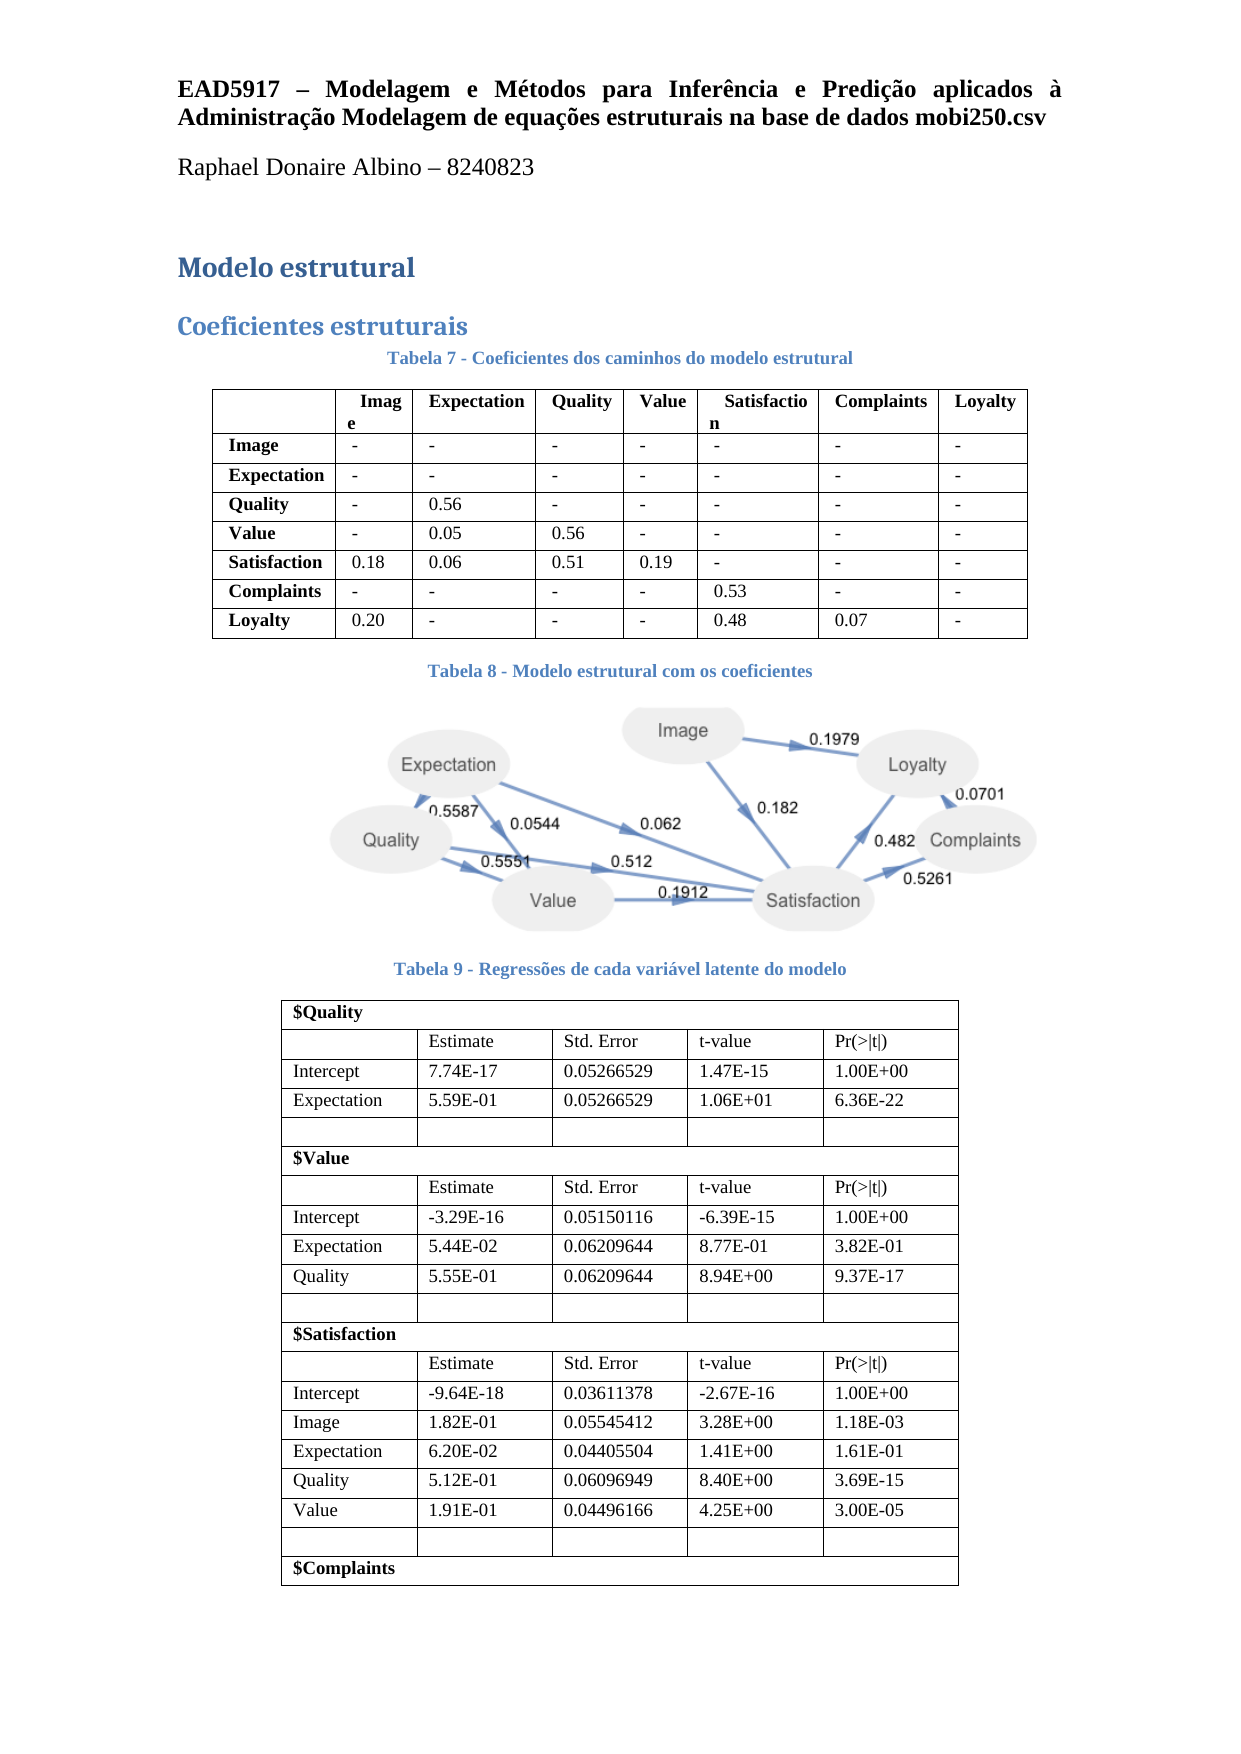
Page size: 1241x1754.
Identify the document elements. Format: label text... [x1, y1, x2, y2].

table_cell 0.19 [624, 551, 697, 579]
table_header [213, 390, 335, 433]
table_cell [824, 1294, 958, 1322]
table_cell Pr(>|t|) [824, 1030, 958, 1059]
table_cell 0.05266529 [553, 1060, 687, 1088]
table_cell 1.41E+00 [688, 1440, 823, 1468]
table_cell - [624, 464, 697, 492]
table_cell - [413, 580, 535, 608]
table_cell [282, 1030, 417, 1059]
table_cell - [536, 580, 623, 608]
table_cell - [336, 464, 412, 492]
subtitle Modelo estrutural [177, 252, 1063, 285]
table_cell [418, 1528, 552, 1556]
table_cell - [939, 434, 1027, 462]
table_cell - [819, 551, 938, 579]
table_cell 0.20 [336, 609, 412, 637]
table_cell - [819, 522, 938, 550]
table_cell - [698, 464, 818, 492]
table_cell - [536, 493, 623, 521]
table_cell 9.37E-17 [824, 1265, 958, 1293]
table_cell 6.36E-22 [824, 1089, 958, 1117]
table_cell 0.04405504 [553, 1440, 687, 1468]
table_header $Quality [282, 1001, 958, 1029]
table_cell 0.18 [336, 551, 412, 579]
table_cell 0.05150116 [553, 1206, 687, 1234]
table_cell 8.77E-01 [688, 1235, 823, 1263]
table_cell - [336, 434, 412, 462]
table_cell 3.82E-01 [824, 1235, 958, 1263]
table_cell - [536, 434, 623, 462]
table_cell Pr(>|t|) [824, 1352, 958, 1381]
table_cell [282, 1294, 417, 1322]
table_cell Estimate [418, 1030, 552, 1059]
table_cell Loyalty [213, 609, 335, 637]
table_cell [418, 1294, 552, 1322]
table_cell -9.64E-18 [418, 1382, 552, 1410]
table_cell 0.51 [536, 551, 623, 579]
table_cell 1.00E+00 [824, 1060, 958, 1088]
table_cell Complaints [213, 580, 335, 608]
table_cell 1.82E-01 [418, 1411, 552, 1439]
table_header Complaints [819, 390, 938, 433]
table_cell 0.04496166 [553, 1499, 687, 1527]
table_cell 5.44E-02 [418, 1235, 552, 1263]
table_cell Intercept [282, 1382, 417, 1410]
table_cell [688, 1294, 823, 1322]
table_header Image [336, 390, 412, 433]
table_cell Expectation [213, 464, 335, 492]
table_cell 0.05545412 [553, 1411, 687, 1439]
table_cell - [624, 580, 697, 608]
table_cell [688, 1118, 823, 1146]
table_cell 0.05 [413, 522, 535, 550]
table_cell Image [282, 1411, 417, 1439]
table_cell 0.53 [698, 580, 818, 608]
table_cell [282, 1352, 417, 1381]
table_cell - [536, 464, 623, 492]
table_cell - [939, 464, 1027, 492]
subtitle Coeficientes estruturais [177, 311, 1063, 342]
table_cell Expectation [282, 1235, 417, 1263]
table_cell -3.29E-16 [418, 1206, 552, 1234]
table_cell t-value [688, 1030, 823, 1059]
table_cell 5.55E-01 [418, 1265, 552, 1293]
table_cell [553, 1294, 687, 1322]
table_cell Value [282, 1499, 417, 1527]
table_cell 3.00E-05 [824, 1499, 958, 1527]
table_cell 7.74E-17 [418, 1060, 552, 1088]
table_cell 5.59E-01 [418, 1089, 552, 1117]
table_cell - [536, 609, 623, 637]
table_cell 8.40E+00 [688, 1469, 823, 1497]
table_header Loyalty [939, 390, 1027, 433]
table_cell - [413, 609, 535, 637]
table_header Expectation [413, 390, 535, 433]
table_cell $Complaints [282, 1557, 958, 1585]
table_cell - [819, 434, 938, 462]
table_cell 8.94E+00 [688, 1265, 823, 1293]
table_cell 0.48 [698, 609, 818, 637]
table_cell 3.69E-15 [824, 1469, 958, 1497]
table_cell [282, 1176, 417, 1205]
table_cell Std. Error [553, 1352, 687, 1381]
table_cell Expectation [282, 1440, 417, 1468]
table_cell -2.67E-16 [688, 1382, 823, 1410]
table_cell 0.06 [413, 551, 535, 579]
table_cell Satisfaction [213, 551, 335, 579]
table_cell - [336, 580, 412, 608]
table_cell - [698, 434, 818, 462]
table_cell 1.47E-15 [688, 1060, 823, 1088]
table_cell 3.28E+00 [688, 1411, 823, 1439]
table_cell 1.06E+01 [688, 1089, 823, 1117]
table_cell Std. Error [553, 1176, 687, 1205]
table_cell Quality [282, 1265, 417, 1293]
table_cell 0.56 [413, 493, 535, 521]
table_cell - [939, 522, 1027, 550]
table_cell 4.25E+00 [688, 1499, 823, 1527]
table_cell - [413, 464, 535, 492]
table_cell [282, 1528, 417, 1556]
table_cell - [939, 609, 1027, 637]
table_cell [824, 1528, 958, 1556]
table_cell - [413, 434, 535, 462]
table_cell [553, 1118, 687, 1146]
table_cell [688, 1528, 823, 1556]
table_cell 1.18E-03 [824, 1411, 958, 1439]
table_cell t-value [688, 1176, 823, 1205]
table_cell Estimate [418, 1176, 552, 1205]
table_header Value [624, 390, 697, 433]
table_cell [418, 1118, 552, 1146]
table_header Satisfaction [698, 390, 818, 433]
table_cell Intercept [282, 1206, 417, 1234]
table_cell - [939, 551, 1027, 579]
table_cell - [624, 522, 697, 550]
table_cell 0.06209644 [553, 1235, 687, 1263]
table_cell Expectation [282, 1089, 417, 1117]
table_cell - [939, 580, 1027, 608]
table_cell Image [213, 434, 335, 462]
table_cell - [624, 609, 697, 637]
table_cell 0.06096949 [553, 1469, 687, 1497]
table_cell Quality [282, 1469, 417, 1497]
table_cell - [698, 551, 818, 579]
table_cell Pr(>|t|) [824, 1176, 958, 1205]
table_cell [282, 1118, 417, 1146]
table_cell $Value [282, 1147, 958, 1175]
table_cell - [698, 493, 818, 521]
table_cell - [819, 493, 938, 521]
table_cell Quality [213, 493, 335, 521]
table_cell Std. Error [553, 1030, 687, 1059]
table_cell 0.03611378 [553, 1382, 687, 1410]
table_cell - [939, 493, 1027, 521]
table_cell 0.07 [819, 609, 938, 637]
table_cell $Satisfaction [282, 1323, 958, 1351]
table_cell - [336, 522, 412, 550]
table_cell 1.61E-01 [824, 1440, 958, 1468]
table_cell 6.20E-02 [418, 1440, 552, 1468]
picture [324, 702, 1038, 933]
table_cell - [336, 493, 412, 521]
table_cell - [819, 580, 938, 608]
table_cell 5.12E-01 [418, 1469, 552, 1497]
table_cell [824, 1118, 958, 1146]
table_cell - [624, 493, 697, 521]
table_cell Estimate [418, 1352, 552, 1381]
table_cell Intercept [282, 1060, 417, 1088]
table_cell - [624, 434, 697, 462]
table_cell -6.39E-15 [688, 1206, 823, 1234]
table_header Quality [536, 390, 623, 433]
table_cell 0.56 [536, 522, 623, 550]
table_cell 1.00E+00 [824, 1206, 958, 1234]
table_cell 1.91E-01 [418, 1499, 552, 1527]
table_cell - [698, 522, 818, 550]
table_cell 1.00E+00 [824, 1382, 958, 1410]
table_cell - [819, 464, 938, 492]
table_cell t-value [688, 1352, 823, 1381]
table_cell [553, 1528, 687, 1556]
table_cell 0.06209644 [553, 1265, 687, 1293]
table_cell 0.05266529 [553, 1089, 687, 1117]
table_cell Value [213, 522, 335, 550]
